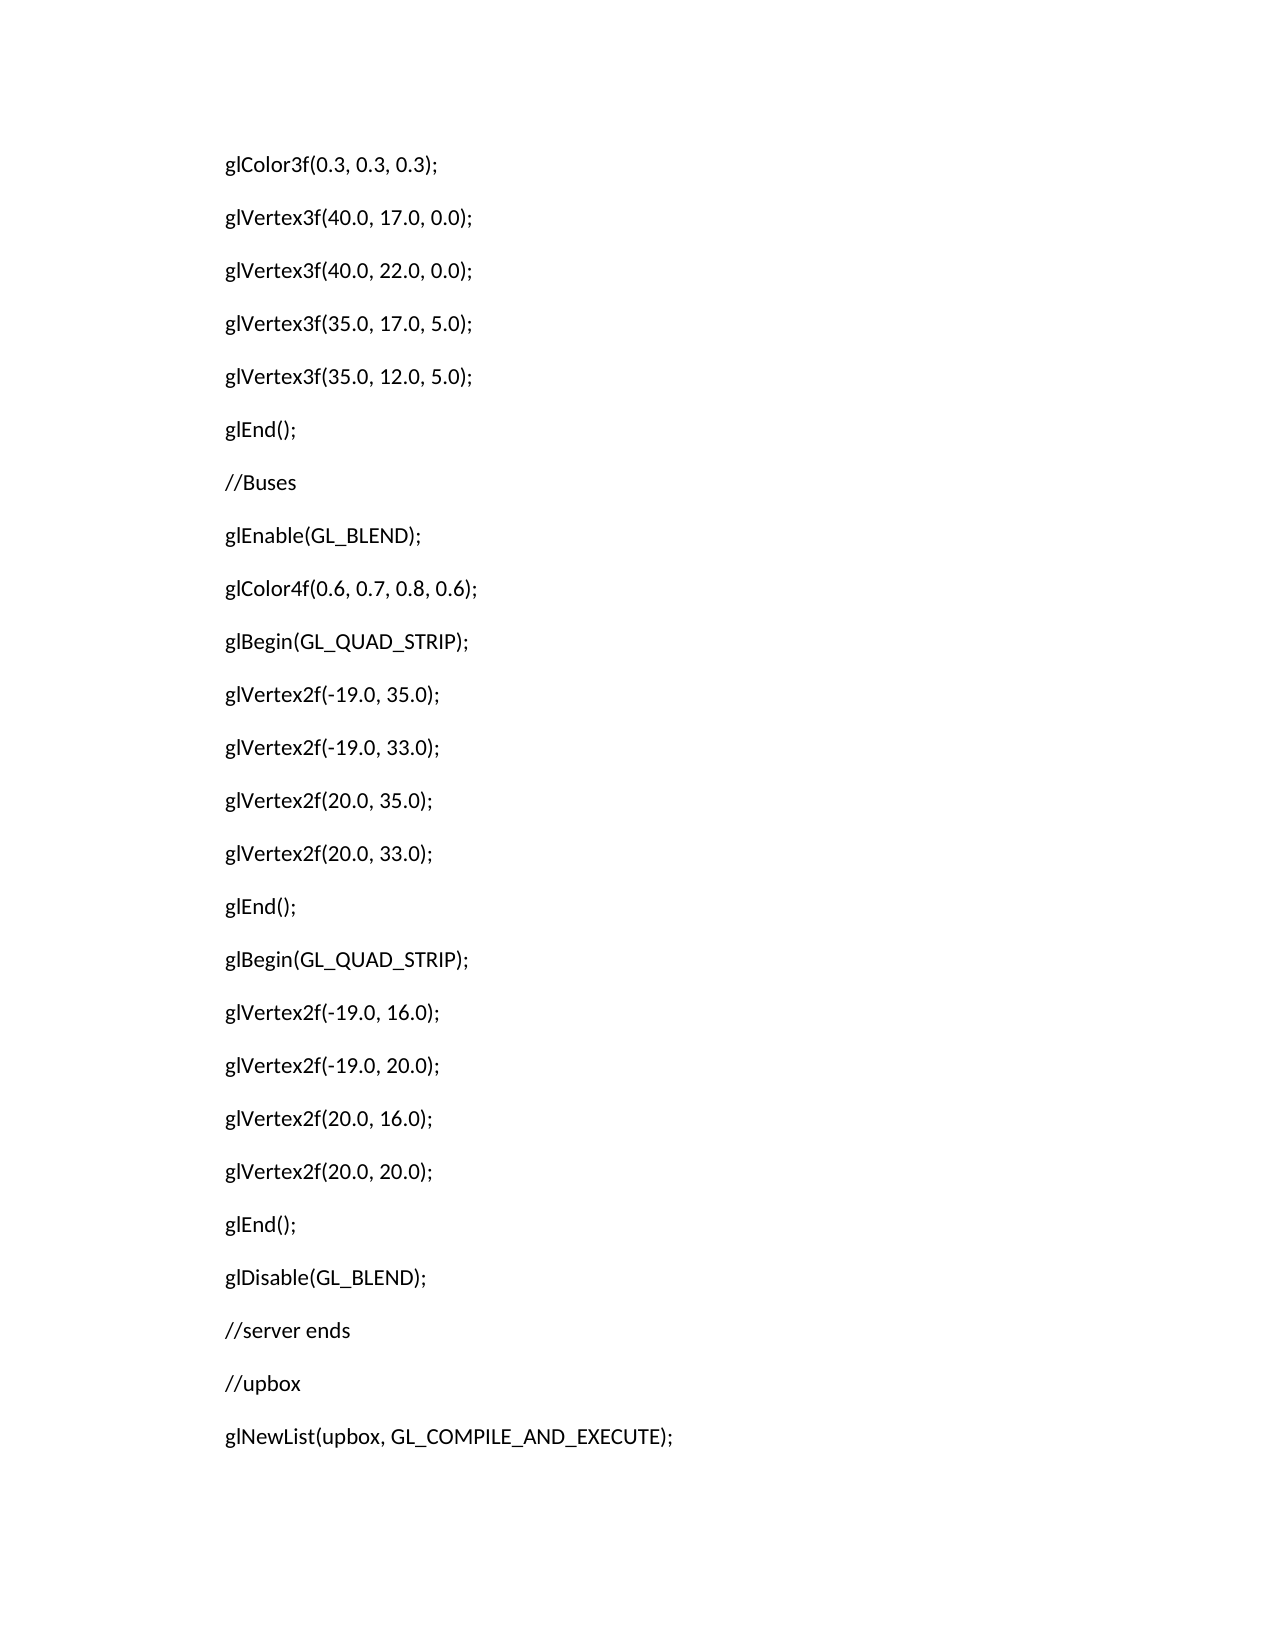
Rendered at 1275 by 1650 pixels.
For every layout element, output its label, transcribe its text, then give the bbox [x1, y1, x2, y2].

text glDisable(GL_BLEND); [150, 1263, 1125, 1291]
text glBegin(GL_QUAD_STRIP); [150, 945, 1125, 973]
text glVertex2f(-19.0, 35.0); [150, 680, 1125, 708]
text glVertex3f(40.0, 22.0, 0.0); [150, 256, 1125, 284]
text glEnd(); [150, 415, 1125, 443]
text glColor4f(0.6, 0.7, 0.8, 0.6); [150, 574, 1125, 602]
text glVertex3f(35.0, 12.0, 5.0); [150, 362, 1125, 390]
text glVertex2f(-19.0, 33.0); [150, 733, 1125, 761]
text //upbox [150, 1369, 1125, 1397]
text glVertex2f(20.0, 33.0); [150, 839, 1125, 867]
text glBegin(GL_QUAD_STRIP); [150, 627, 1125, 655]
text glEnd(); [150, 1210, 1125, 1238]
text glEnd(); [150, 892, 1125, 920]
text glVertex3f(40.0, 17.0, 0.0); [150, 203, 1125, 231]
text //Buses [150, 468, 1125, 496]
text glVertex3f(35.0, 17.0, 5.0); [150, 309, 1125, 337]
text glVertex2f(20.0, 35.0); [150, 786, 1125, 814]
text glVertex2f(20.0, 20.0); [150, 1157, 1125, 1185]
text glEnable(GL_BLEND); [150, 521, 1125, 549]
text glVertex2f(20.0, 16.0); [150, 1104, 1125, 1132]
text glNewList(upbox, GL_COMPILE_AND_EXECUTE); [150, 1422, 1125, 1451]
text glVertex2f(-19.0, 16.0); [150, 998, 1125, 1026]
text //server ends [150, 1316, 1125, 1344]
text glColor3f(0.3, 0.3, 0.3); [150, 150, 1125, 178]
text glVertex2f(-19.0, 20.0); [150, 1051, 1125, 1079]
